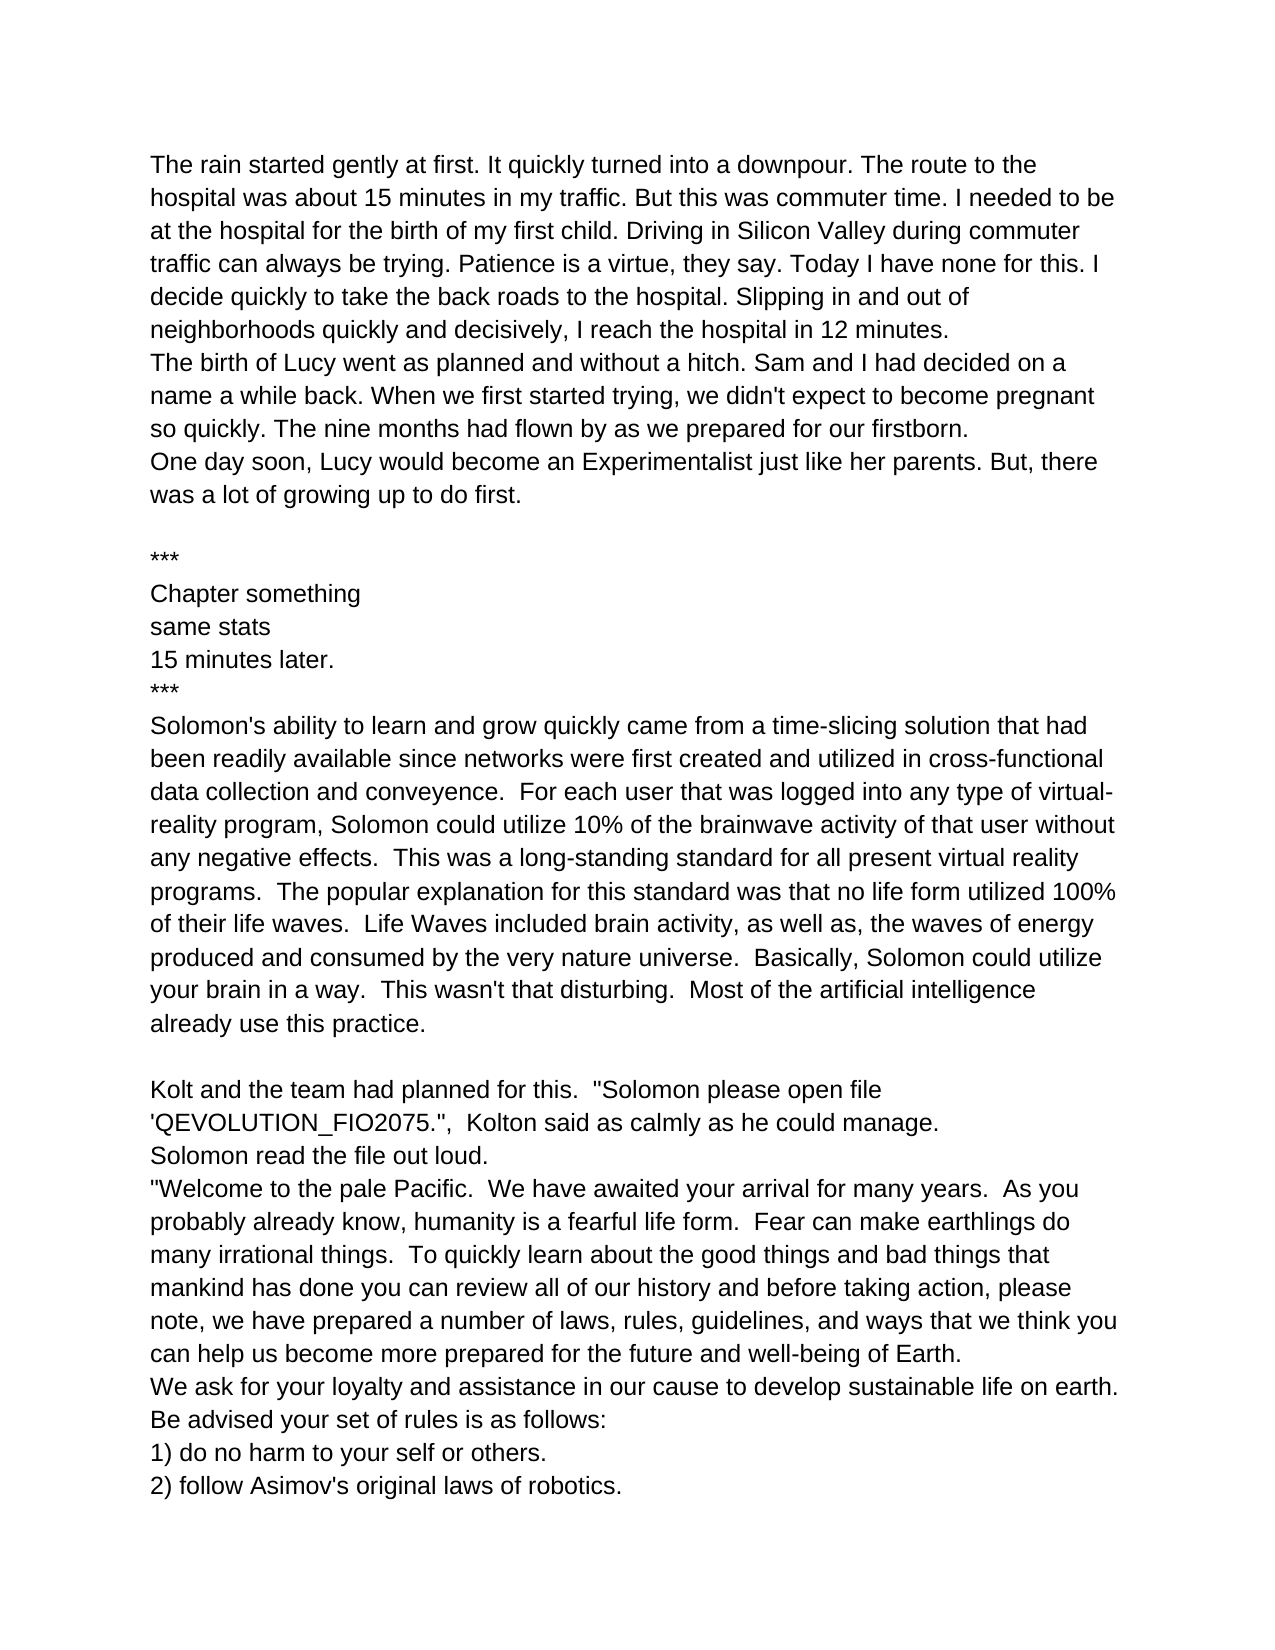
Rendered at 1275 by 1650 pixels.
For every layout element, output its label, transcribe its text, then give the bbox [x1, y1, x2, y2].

text 15 minutes later. [150, 645, 1125, 674]
text One day soon, Lucy would become an Experimentalist just like her parents. But, there was a lot of growing up to do first. [150, 447, 1125, 509]
text Solomon's ability to learn and grow quickly came from a time-slicing solution that had been readily available since networks were first created and utilized in cross-functional data collection and conveyence. For each user that was logged into any type of virtual-reality program, Solomon could utilize 10% of the brainwave activity of that user without any negative effects. This was a long-standing standard for all present virtual reality programs. The popular explanation for this standard was that no life form utilized 100% of their life waves. Life Waves included brain activity, as well as, the waves of energy produced and consumed by the very nature universe. Basically, Solomon could utilize your brain in a way. This wasn't that disturbing. Most of the artificial intelligence already use this practice. [150, 711, 1125, 1037]
text Be advised your set of rules is as follows: [150, 1405, 1125, 1433]
text We ask for your loyalty and assistance in our cause to develop sustainable life on earth. [150, 1372, 1125, 1401]
text 2) follow Asimov's original laws of robotics. [150, 1471, 1125, 1499]
text Chapter something [150, 579, 1125, 608]
text *** [150, 678, 1125, 707]
text Solomon read the file out loud. [150, 1141, 1125, 1169]
text The birth of Lucy went as planned and without a hitch. Sam and I had decided on a name a while back. When we first started trying, we didn't expect to become pregnant so quickly. The nine months had flown by as we prepared for our firstborn. [150, 348, 1125, 443]
text same stats [150, 612, 1125, 641]
text *** [150, 546, 1125, 575]
text Kolt and the team had planned for this. "Solomon please open file 'QEVOLUTION_FIO2075.", Kolton said as calmly as he could manage. [150, 1074, 1125, 1136]
text "Welcome to the pale Pacific. We have awaited your arrival for many years. As you probably already know, humanity is a fearful life form. Fear can make earthlings do many irrational things. To quickly learn about the good things and bad things that mankind has done you can review all of our history and before taking action, please note, we have prepared a number of laws, rules, guidelines, and ways that we think you can help us become more prepared for the future and well-being of Earth. [150, 1174, 1125, 1367]
text 1) do no harm to your self or others. [150, 1438, 1125, 1467]
text The rain started gently at first. It quickly turned into a downpour. The route to the hospital was about 15 minutes in my traffic. But this was commuter time. I needed to be at the hospital for the birth of my first child. Driving in Silicon Valley during commuter traffic can always be trying. Patience is a virtue, they say. Today I have none for this. I decide quickly to take the back roads to the hospital. Slipping in and out of neighborhoods quickly and decisively, I reach the hospital in 12 minutes. [150, 150, 1125, 344]
